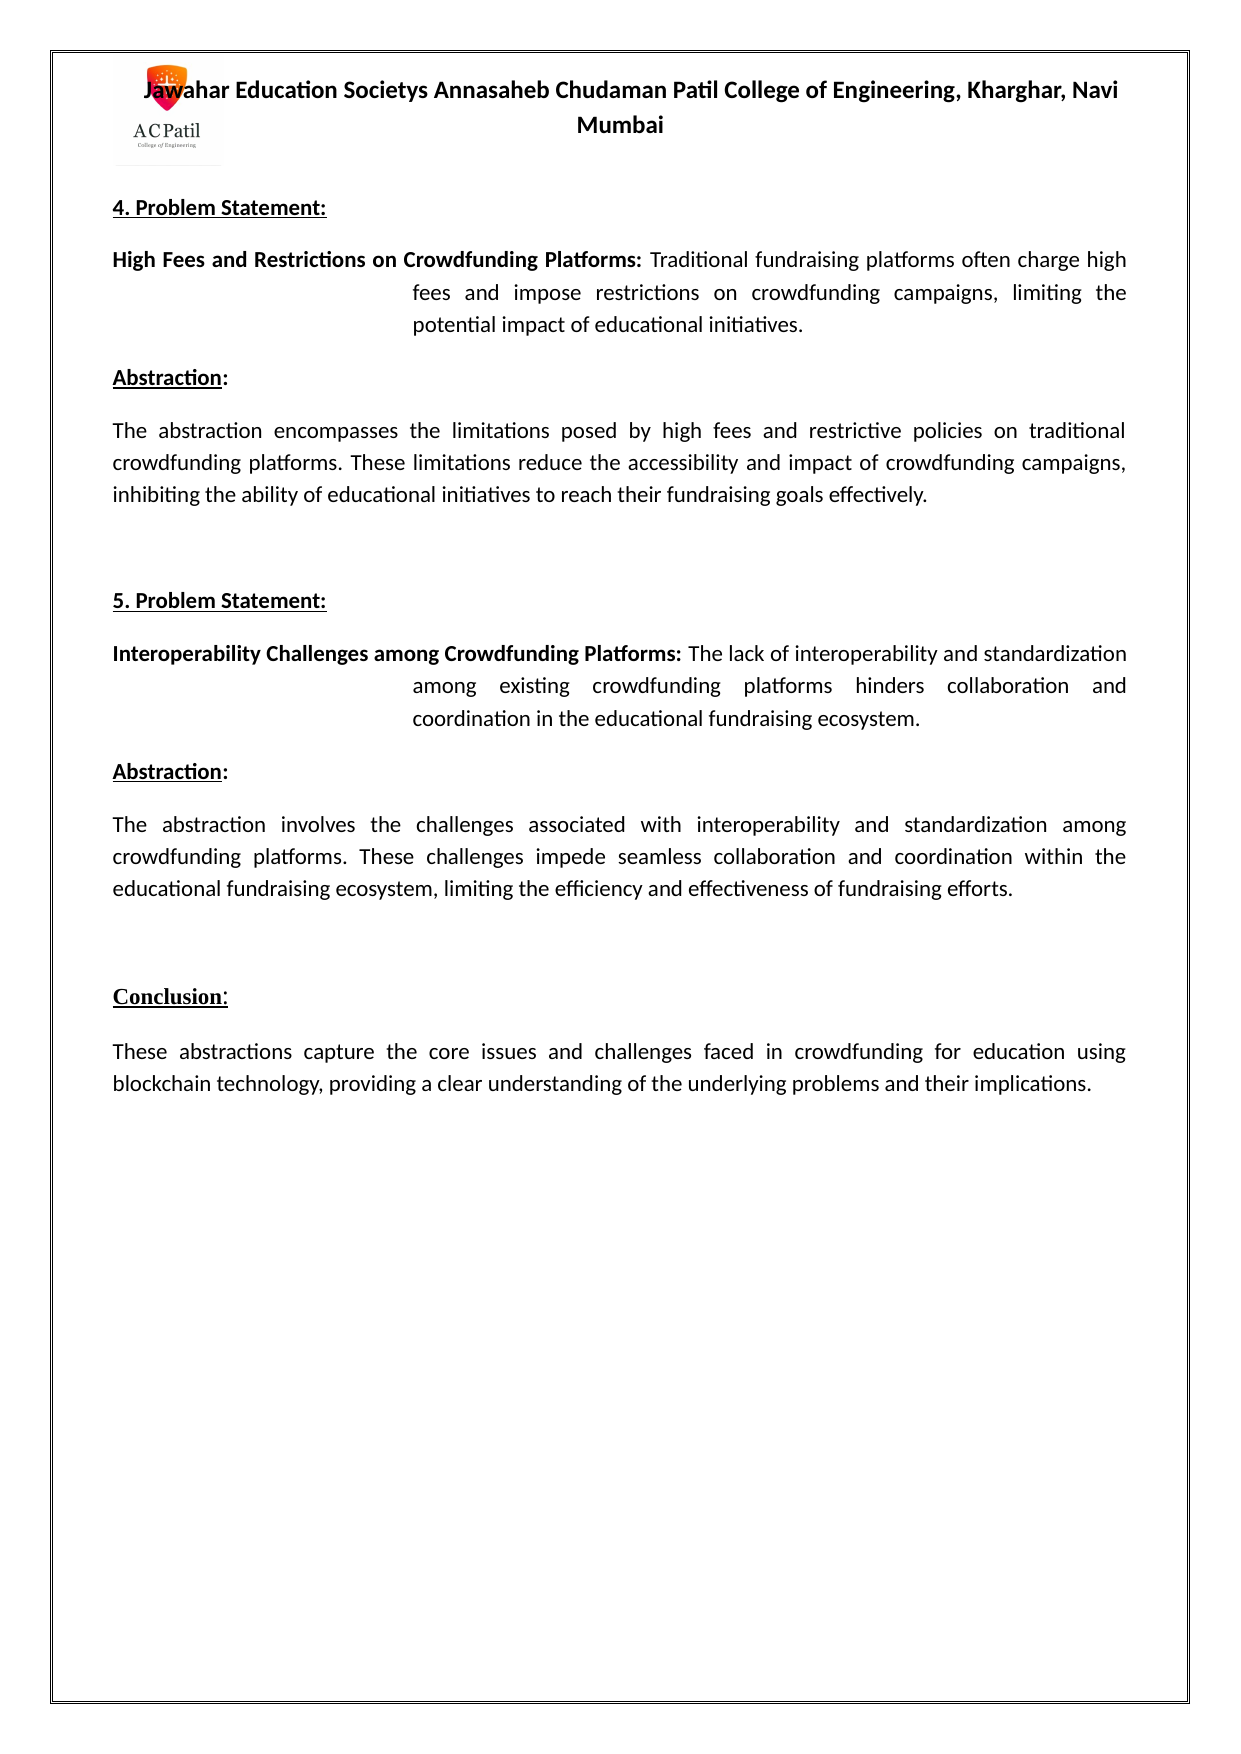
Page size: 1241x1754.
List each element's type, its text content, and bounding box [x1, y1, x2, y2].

text Interoperability Challenges among Crowdfunding Platforms: The lack of interoperability and standardization among existing crowdfunding platforms hinders collaboration and coordination in the educational fundraising ecosystem. [112, 639, 1128, 732]
text 5. Problem Statement: [112, 586, 1128, 614]
text Abstraction: [112, 757, 1128, 785]
text High Fees and Restrictions on Crowdfunding Platforms: Traditional fundraising platforms often charge high fees and impose restrictions on crowdfunding campaigns, limiting the potential impact of educational initiatives. [112, 246, 1128, 338]
text The abstraction encompasses the limitations posed by high fees and restrictive policies on traditional crowdfunding platforms. These limitations reduce the accessibility and impact of crowdfunding campaigns, inhibiting the ability of educational initiatives to reach their fundraising goals effectively. [112, 416, 1128, 508]
text Conclusion: [112, 980, 1128, 1012]
text These abstractions capture the core issues and challenges faced in crowdfunding for education using blockchain technology, providing a clear understanding of the underlying problems and their implications. [112, 1037, 1128, 1097]
text Abstraction: [112, 363, 1128, 391]
text The abstraction involves the challenges associated with interoperability and standardization among crowdfunding platforms. These challenges impede seamless collaboration and coordination within the educational fundraising ecosystem, limiting the efficiency and effectiveness of fundraising efforts. [112, 810, 1128, 902]
text 4. Problem Statement: [112, 193, 1128, 221]
picture [112, 54, 225, 166]
